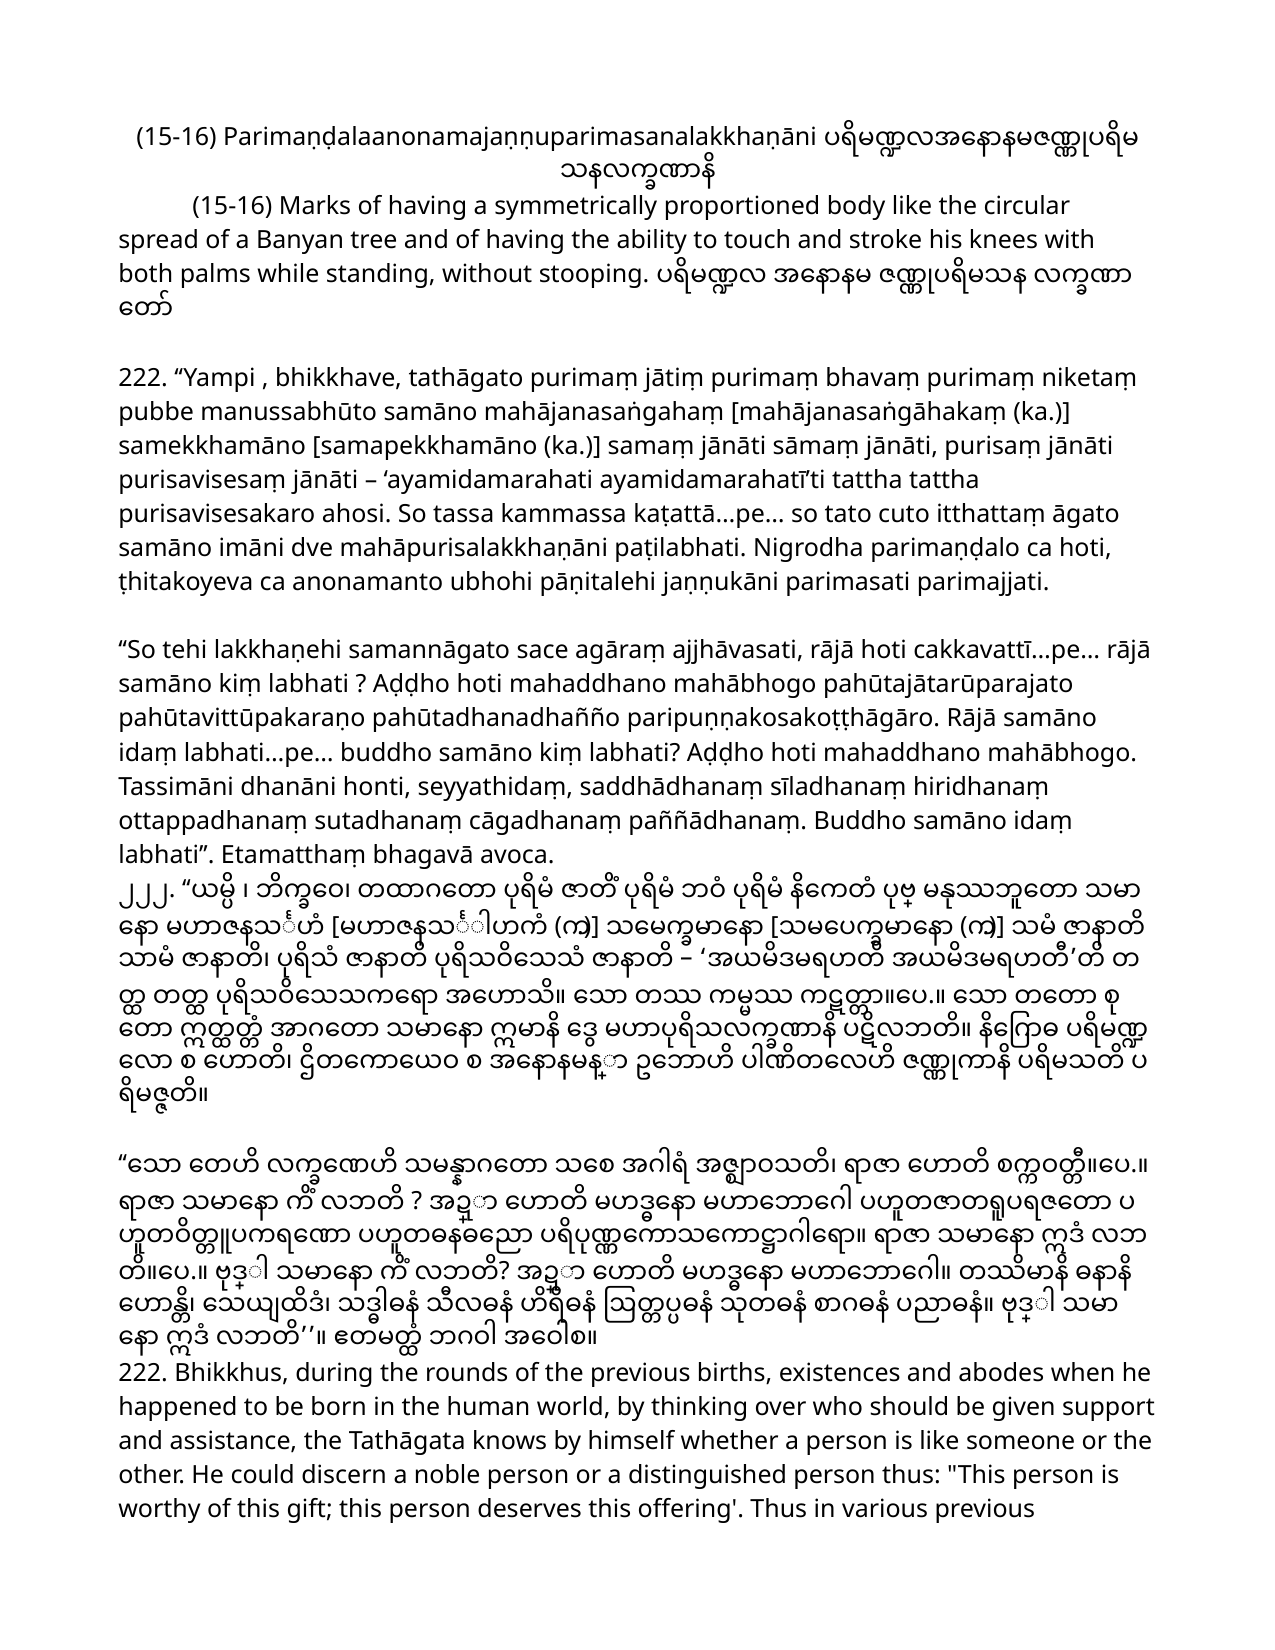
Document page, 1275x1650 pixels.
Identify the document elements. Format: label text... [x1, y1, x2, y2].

text ‘‘So tehi lakkhaṇehi samannāgato sace agāraṃ ajjhāvasati, rājā hoti cakkavattī…pe… rājā samāno kiṃ labhati ? Aḍḍho hoti mahaddhano mahābhogo pahūtajātarūparajato pahūtavittūpakaraṇo pahūtadhanadhañño paripuṇṇakosakoṭṭhāgāro. Rājā samāno idaṃ labhati…pe… buddho samāno kiṃ labhati? Aḍḍho hoti mahaddhano mahābhogo. Tassimāni dhanāni honti, seyyathidaṃ, saddhādhanaṃ sīladhanaṃ hiridhanaṃ ottappadhanaṃ sutadhanaṃ cāgadhanaṃ paññādhanaṃ. Buddho samāno idaṃ labhati’’. Etamatthaṃ bhagavā avoca. [118, 632, 1157, 870]
text ‘‘သော တေဟိ လက္ခဏေဟိ သမန္နာဂတော သစေ အဂါရံ အဇ္ဈာဝသတိ၊ ရာဇာ ဟောတိ စက္ကဝတ္တီ။ပေ.။ ရာဇာ သမာနော ကိံ လဘတိ ? အဍ္ဎော ဟောတိ မဟဒ္ဓနော မဟာဘောဂေါ ပဟူတဇာတရူပရဇတော ပဟူတဝိတ္တူပကရဏော ပဟူတဓနဓညော ပရိပုဏ္ဏကောသကောဋ္ဌာဂါရော။ ရာဇာ သမာနော ဣဒံ လဘတိ။ပေ.။ ဗုဒ္ဓေါ သမာနော ကိံ လဘတိ? အဍ္ဎော ဟောတိ မဟဒ္ဓနော မဟာဘောဂေါ။ တဿိမာနိ ဓနာနိ ဟောန္တိ၊ သေယျထိဒံ၊ သဒ္ဓါဓနံ သီလဓနံ ဟိရိဓနံ ဩတ္တပ္ပဓနံ သုတဓနံ စာဂဓနံ ပညာဓနံ။ ဗုဒ္ဓေါ သမာနော ဣဒံ လဘတိ’’။ ဧတမတ္ထံ ဘဂဝါ အဝေါစ။ [118, 1146, 1157, 1354]
text ၂၂၂. ‘‘ယမ္ပိ ၊ ဘိက္ခဝေ၊ တထာဂတော ပုရိမံ ဇာတိံ ပုရိမံ ဘဝံ ပုရိမံ နိကေတံ ပုဗ္ဗေ မနုဿဘူတော သမာနော မဟာဇနသင်္ဂဟံ [မဟာဇနသင်္ဂါဟကံ (က.)] သမေက္ခမာနော [သမပေက္ခမာနော (က.)] သမံ ဇာနာတိ သာမံ ဇာနာတိ၊ ပုရိသံ ဇာနာတိ ပုရိသဝိသေသံ ဇာနာတိ – ‘အယမိဒမရဟတိ အယမိဒမရဟတီ’တိ တတ္ထ တတ္ထ ပုရိသဝိသေသကရော အဟောသိ။ သော တဿ ကမ္မဿ ကဋတ္တာ။ပေ.။ သော တတော စုတော ဣတ္ထတ္တံ အာဂတော သမာနော ဣမာနိ ဒွေ မဟာပုရိသလက္ခဏာနိ ပဋိလဘတိ။ နိဂြောဓ ပရိမဏ္ဍလော စ ဟောတိ၊ ဌိတကောယေဝ စ အနောနမန္တော ဥဘောဟိ ပါဏိတလေဟိ ဇဏ္ဏုကာနိ ပရိမသတိ ပရိမဇ္ဇတိ။ [118, 870, 1157, 1112]
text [118, 1354, 1157, 1525]
text (15-16) Parimaṇḍalaanonamajaṇṇuparimasanalakkhaṇāni ပရိမဏ္ဍလအနောနမဇဏ္ဏုပရိမသနလက္ခဏာနိ [118, 118, 1157, 188]
text (15-16) Marks of having a symmetrically proportioned body like the circular spread of a Banyan tree and of having the ability to touch and stroke his knees with both palms while standing, without stooping. ပရိမဏ္ဍလ အနောနမ ဇဏ္ဏုပရိမသန လက္ခဏာတော် [118, 188, 1157, 325]
text 222. ‘‘Yampi , bhikkhave, tathāgato purimaṃ jātiṃ purimaṃ bhavaṃ purimaṃ niketaṃ pubbe manussabhūto samāno mahājanasaṅgahaṃ [mahājanasaṅgāhakaṃ (ka.)] samekkhamāno [samapekkhamāno (ka.)] samaṃ jānāti sāmaṃ jānāti, purisaṃ jānāti purisavisesaṃ jānāti – ‘ayamidamarahati ayamidamarahatī’ti tattha tattha purisavisesakaro ahosi. So tassa kammassa kaṭattā…pe… so tato cuto itthattaṃ āgato samāno imāni dve mahāpurisalakkhaṇāni paṭilabhati. Nigrodha parimaṇḍalo ca hoti, ṭhitakoyeva ca anonamanto ubhohi pāṇitalehi jaṇṇukāni parimasati parimajjati. [118, 359, 1157, 598]
